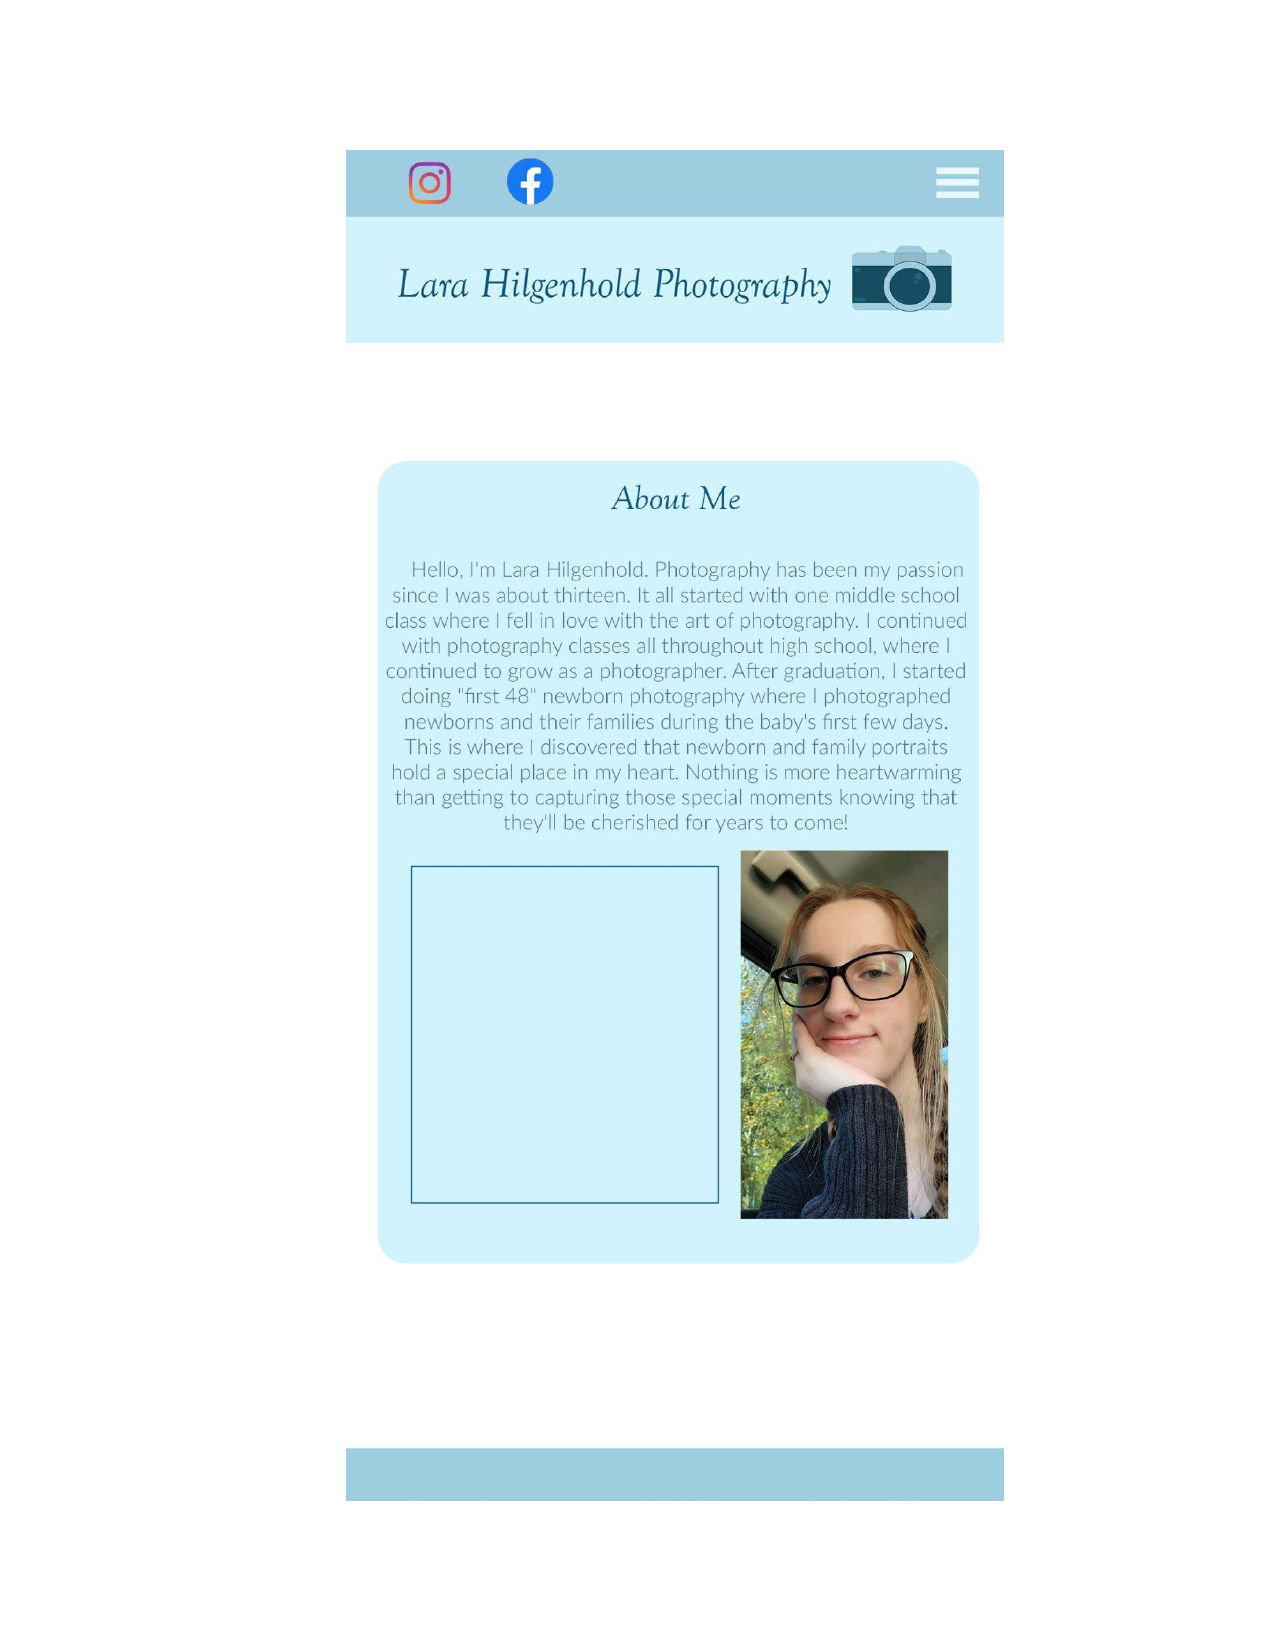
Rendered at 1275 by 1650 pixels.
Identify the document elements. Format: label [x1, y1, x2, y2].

picture [346, 150, 1004, 1501]
